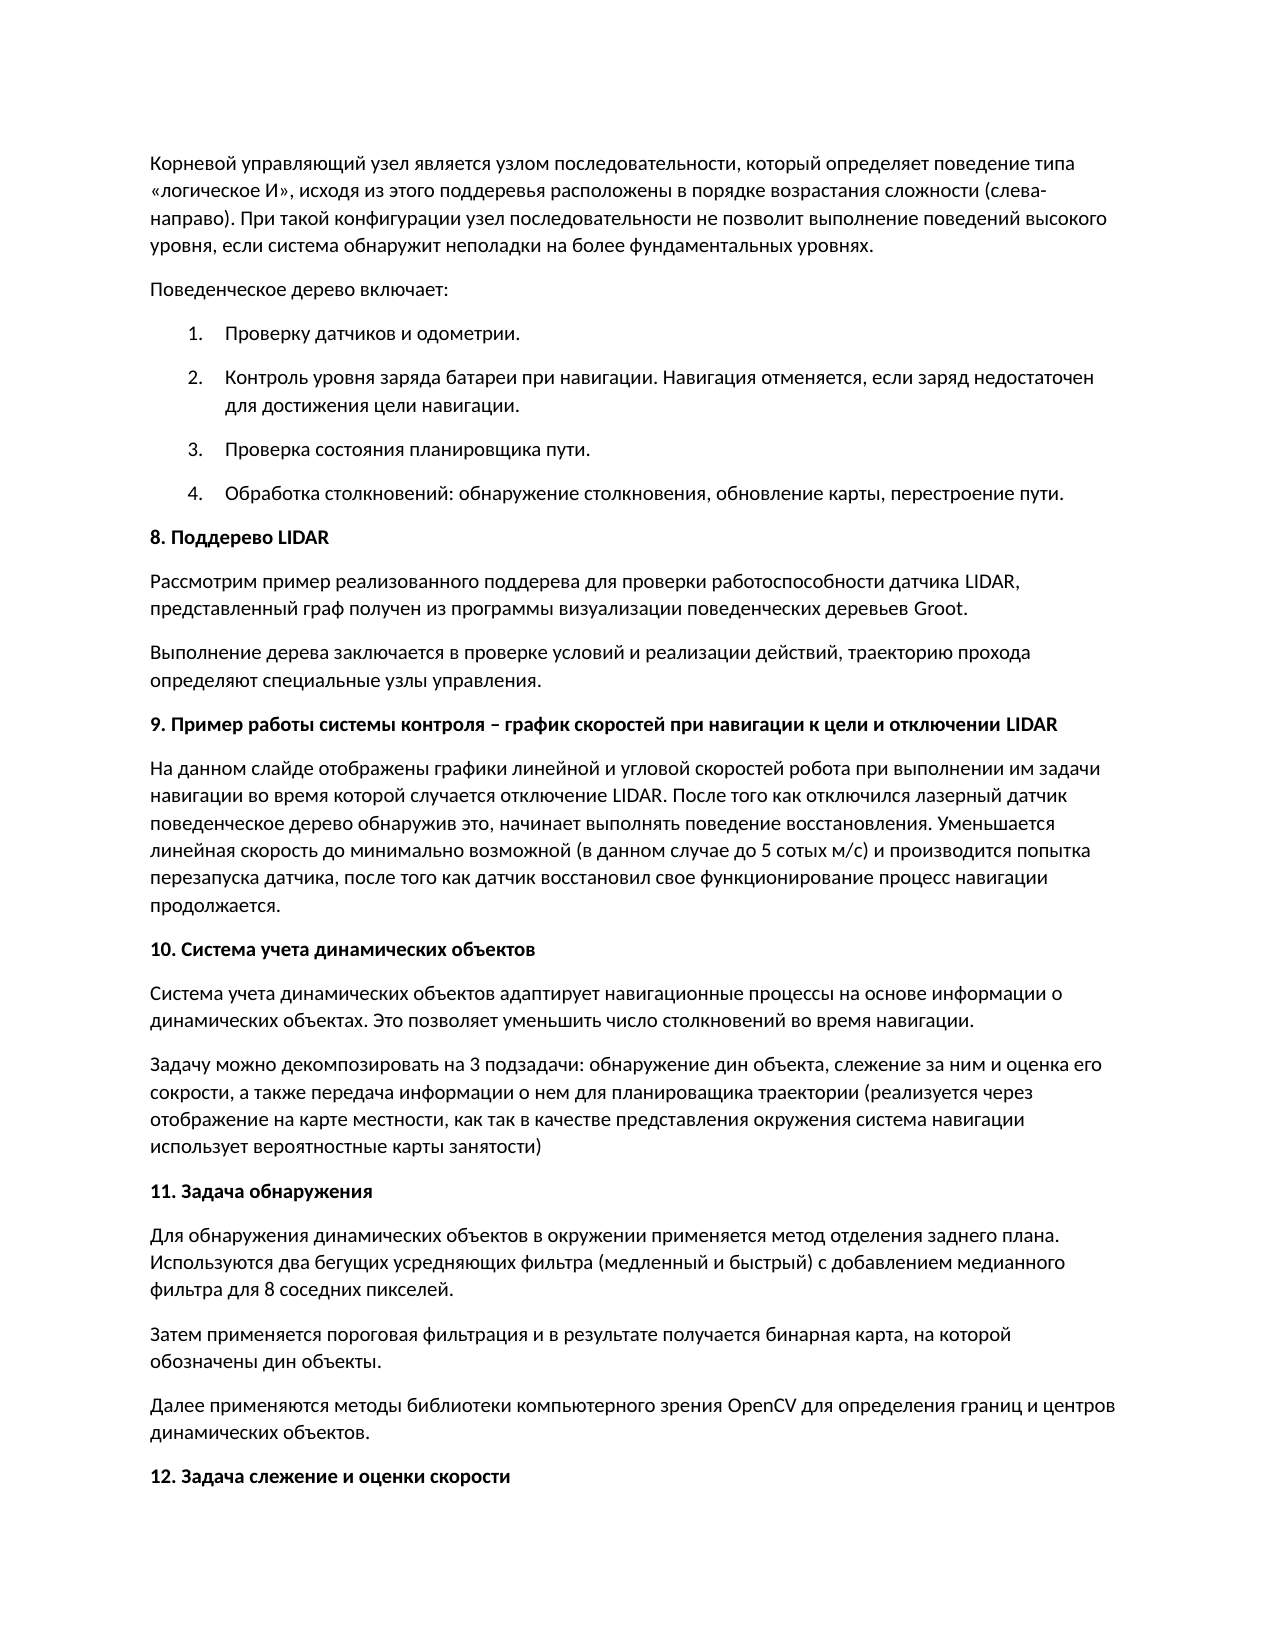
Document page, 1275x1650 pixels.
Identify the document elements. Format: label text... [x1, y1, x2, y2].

text Система учета динамических объектов адаптирует навигационные процессы на основе информации о динамических объектах. Это позволяет уменьшить число столкновений во время навигации. [150, 980, 1125, 1033]
text Рассмотрим пример реализованного поддерева для проверки работоспособности датчика LIDAR, представленный граф получен из программы визуализации поведенческих деревьев Groot. [150, 568, 1125, 621]
list Проверку датчиков и одометрии. [187, 320, 1125, 346]
text 9. Пример работы системы контроля – график скоростей при навигации к цели и отключении LIDAR [150, 711, 1125, 736]
text 10. Система учета динамических объектов [150, 936, 1125, 961]
text Выполнение дерева заключается в проверке условий и реализации действий, траекторию прохода определяют специальные узлы управления. [150, 639, 1125, 692]
text 8. Поддерево LIDAR [150, 524, 1125, 549]
text Далее применяются методы библиотеки компьютерного зрения OpenCV для определения границ и центров динамических объектов. [150, 1392, 1125, 1445]
text Корневой управляющий узел является узлом последовательности, который определяет поведение типа «логическое И», исходя из этого поддеревья расположены в порядке возрастания сложности (слева-направо). При такой конфигурации узел последовательности не позволит выполнение поведений высокого уровня, если система обнаружит неполадки на более фундаментальных уровнях. [150, 150, 1125, 258]
list Контроль уровня заряда батареи при навигации. Навигация отменяется, если заряд недостаточен для достижения цели навигации. [187, 364, 1125, 417]
text 11. Задача обнаружения [150, 1178, 1125, 1203]
text Поведенческое дерево включает: [150, 276, 1125, 302]
text Затем применяется пороговая фильтрация и в результате получается бинарная карта, на которой обозначены дин объекты. [150, 1321, 1125, 1373]
text 12. Задача слежение и оценки скорости [150, 1464, 1125, 1489]
list Обработка столкновений: обнаружение столкновения, обновление карты, перестроение пути. [187, 480, 1125, 505]
list Проверка состояния планировщика пути. [187, 436, 1125, 461]
text На данном слайде отображены графики линейной и угловой скоростей робота при выполнении им задачи навигации во время которой случается отключение LIDAR. После того как отключился лазерный датчик поведенческое дерево обнаружив это, начинает выполнять поведение восстановления. Уменьшается линейная скорость до минимально возможной (в данном случае до 5 сотых м/с) и производится попытка перезапуска датчика, после того как датчик восстановил свое функционирование процесс навигации продолжается. [150, 755, 1125, 917]
text Для обнаружения динамических объектов в окружении применяется метод отделения заднего плана. Используются два бегущих усредняющих фильтра (медленный и быстрый) с добавлением медианного фильтра для 8 соседних пикселей. [150, 1222, 1125, 1302]
text Задачу можно декомпозировать на 3 подзадачи: обнаружение дин объекта, слежение за ним и оценка его сокрости, а также передача информации о нем для планироващика траектории (реализуется через отображение на карте местности, как так в качестве представления окружения система навигации использует вероятностные карты занятости) [150, 1052, 1125, 1159]
